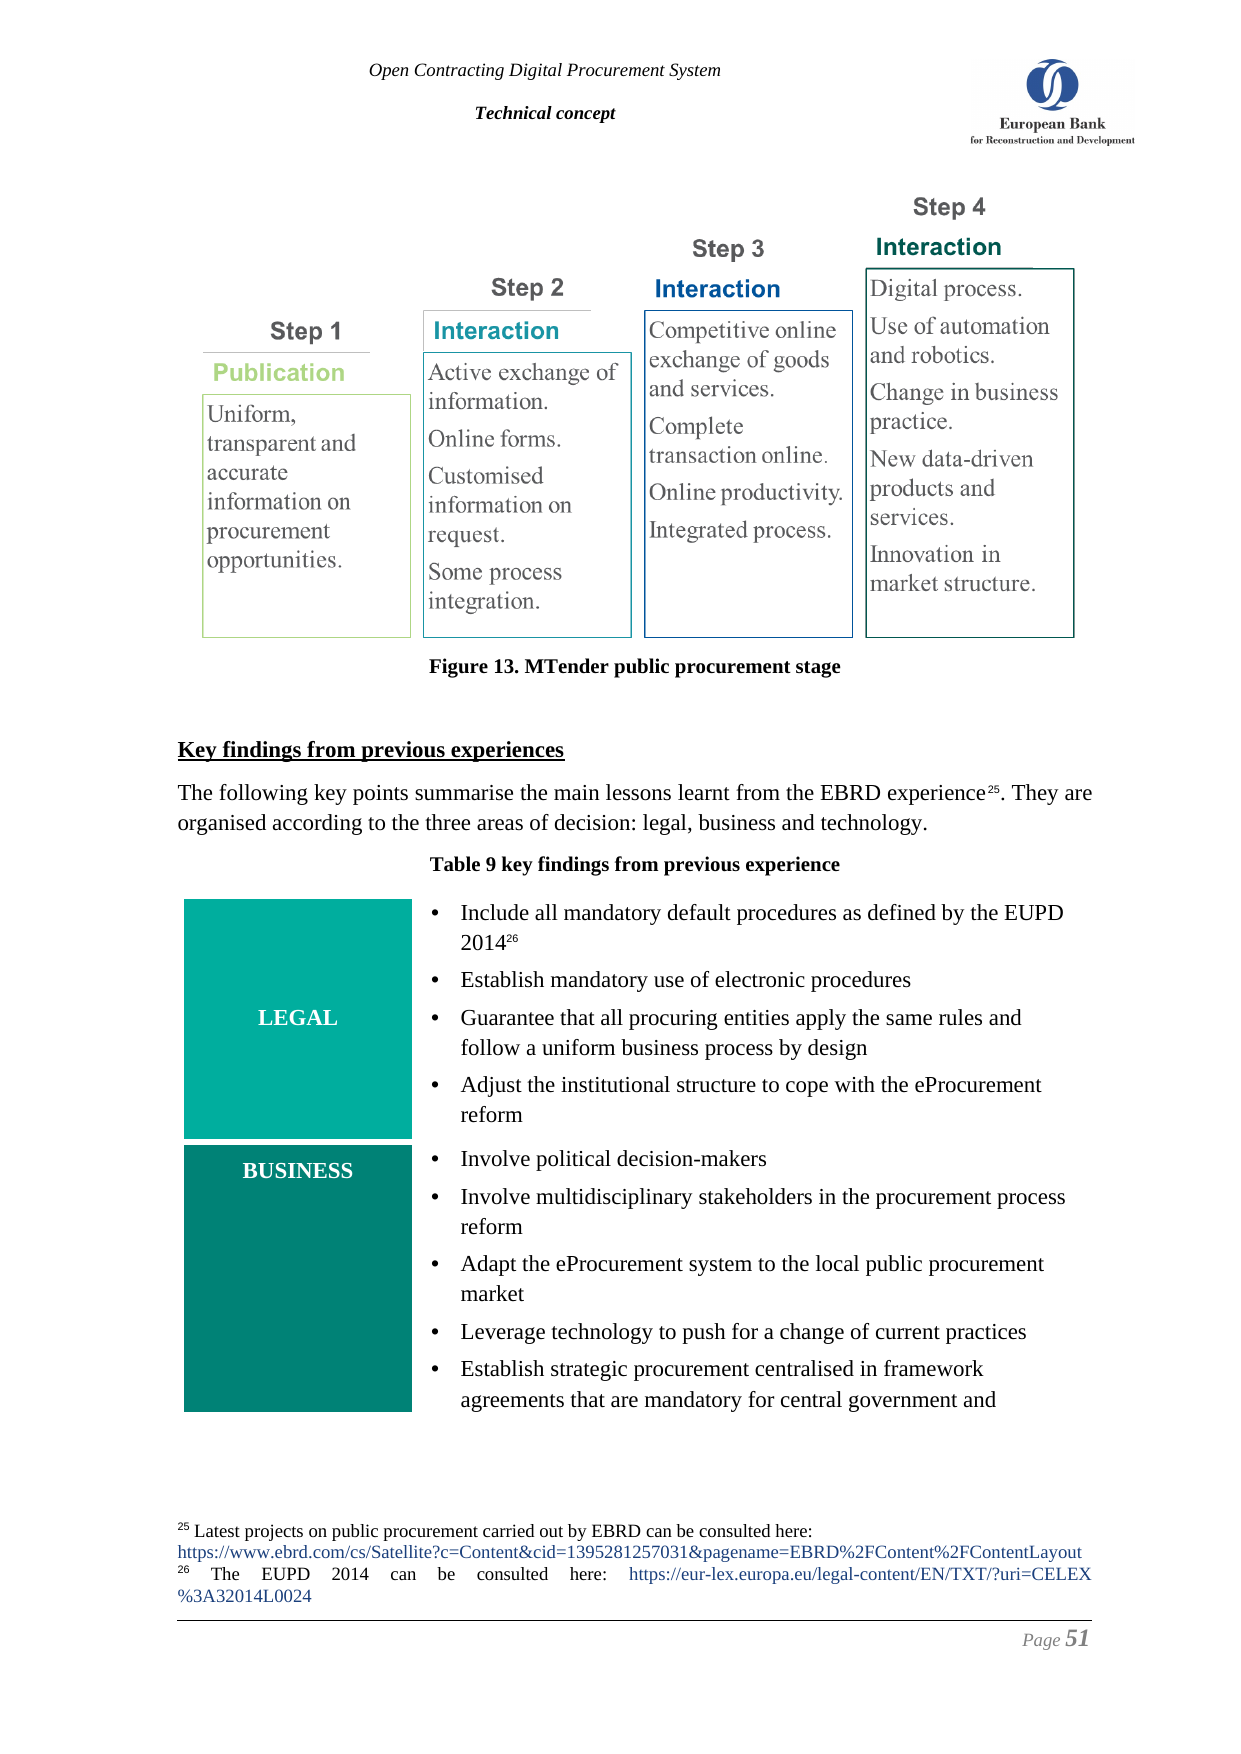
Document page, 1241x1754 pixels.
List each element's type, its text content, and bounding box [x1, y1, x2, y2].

text Figure 13. MTender public procurement stage [177, 654, 1092, 678]
text Table 9 key findings from previous experience [177, 852, 1092, 876]
table_cell BUSINESS [184, 1145, 412, 1412]
picture [192, 183, 1078, 638]
text The following key points summarise the main lessons learnt from the EBRD experience. They are organised according to the three areas of decision: legal, business and technology. [177, 779, 1092, 836]
picture [970, 59, 1135, 146]
table_header LEGAL [184, 899, 412, 1139]
table_header Include all mandatory default procedures as defined by the EUPD 2014 Establish mandatory use of electronic procedures Guarantee that all procuring entities apply the same rules and follow a uniform business process by design Adjust the institutional structure to cope with the eProcurement reform [419, 899, 1086, 1139]
text Key findings from previous experiences [177, 737, 1092, 763]
